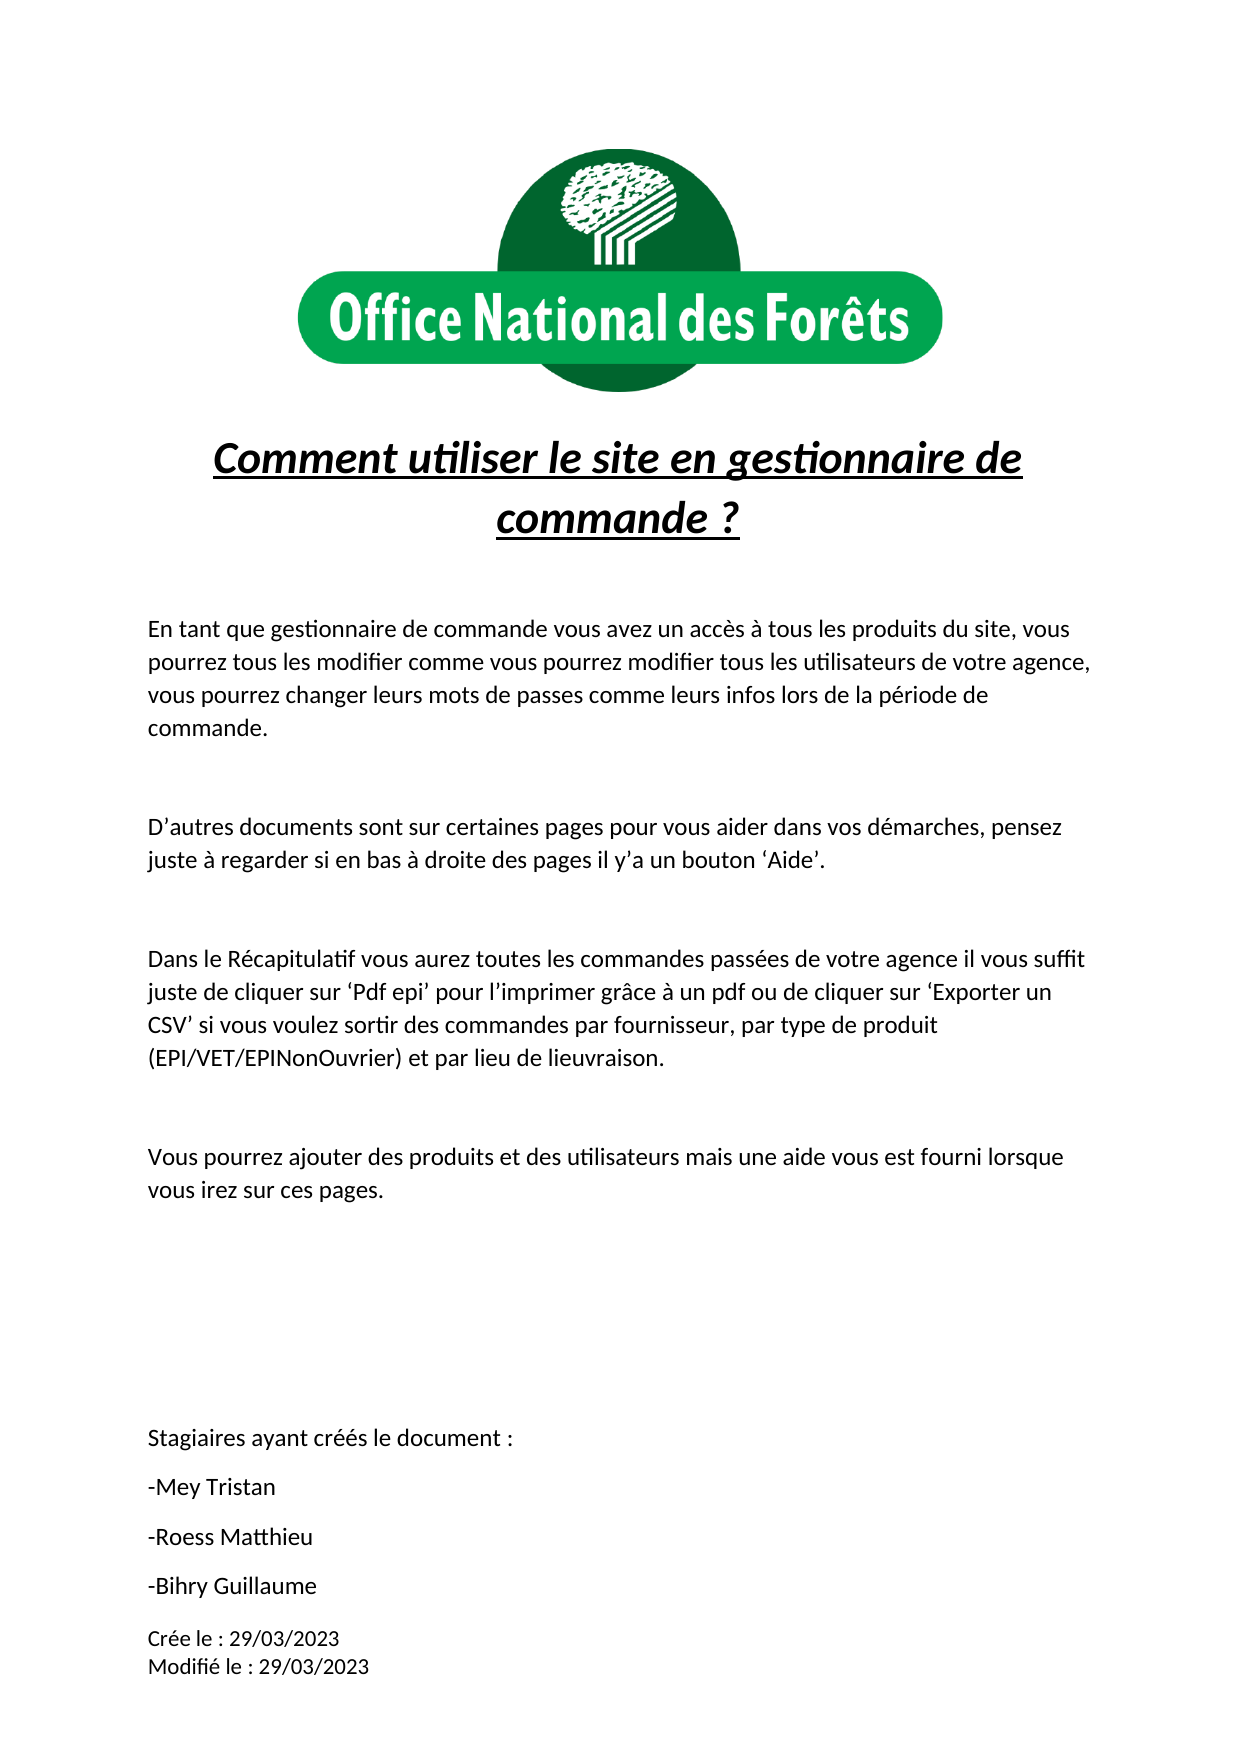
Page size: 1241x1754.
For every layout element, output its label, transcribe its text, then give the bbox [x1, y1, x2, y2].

text D’autres documents sont sur certaines pages pour vous aider dans vos démarches, pensez juste à regarder si en bas à droite des pages il y’a un bouton ‘Aide’. [148, 811, 1093, 874]
text Stagiaires ayant créés le document : [148, 1422, 1093, 1452]
text Vous pourrez ajouter des produits et des utilisateurs mais une aide vous est fourni lorsque vous irez sur ces pages. [148, 1141, 1093, 1204]
text -Bihry Guillaume [148, 1571, 1093, 1601]
text -Mey Tristan [148, 1471, 1093, 1502]
picture [297, 149, 943, 392]
text Dans le Récapitulatif vous aurez toutes les commandes passées de votre agence il vous suffit juste de cliquer sur ‘Pdf epi’ pour l’imprimer grâce à un pdf ou de cliquer sur ‘Exporter un CSV’ si vous voulez sortir des commandes par fournisseur, par type de produit (EPI/VET/EPINonOuvrier) et par lieu de lieuvraison. [148, 943, 1093, 1072]
text Comment utiliser le site en gestionnaire de commande ? [148, 429, 1093, 545]
text En tant que gestionnaire de commande vous avez un accès à tous les produits du site, vous pourrez tous les modifier comme vous pourrez modifier tous les utilisateurs de votre agence, vous pourrez changer leurs mots de passes comme leurs infos lors de la période de commande. [148, 613, 1093, 742]
text -Roess Matthieu [148, 1521, 1093, 1551]
